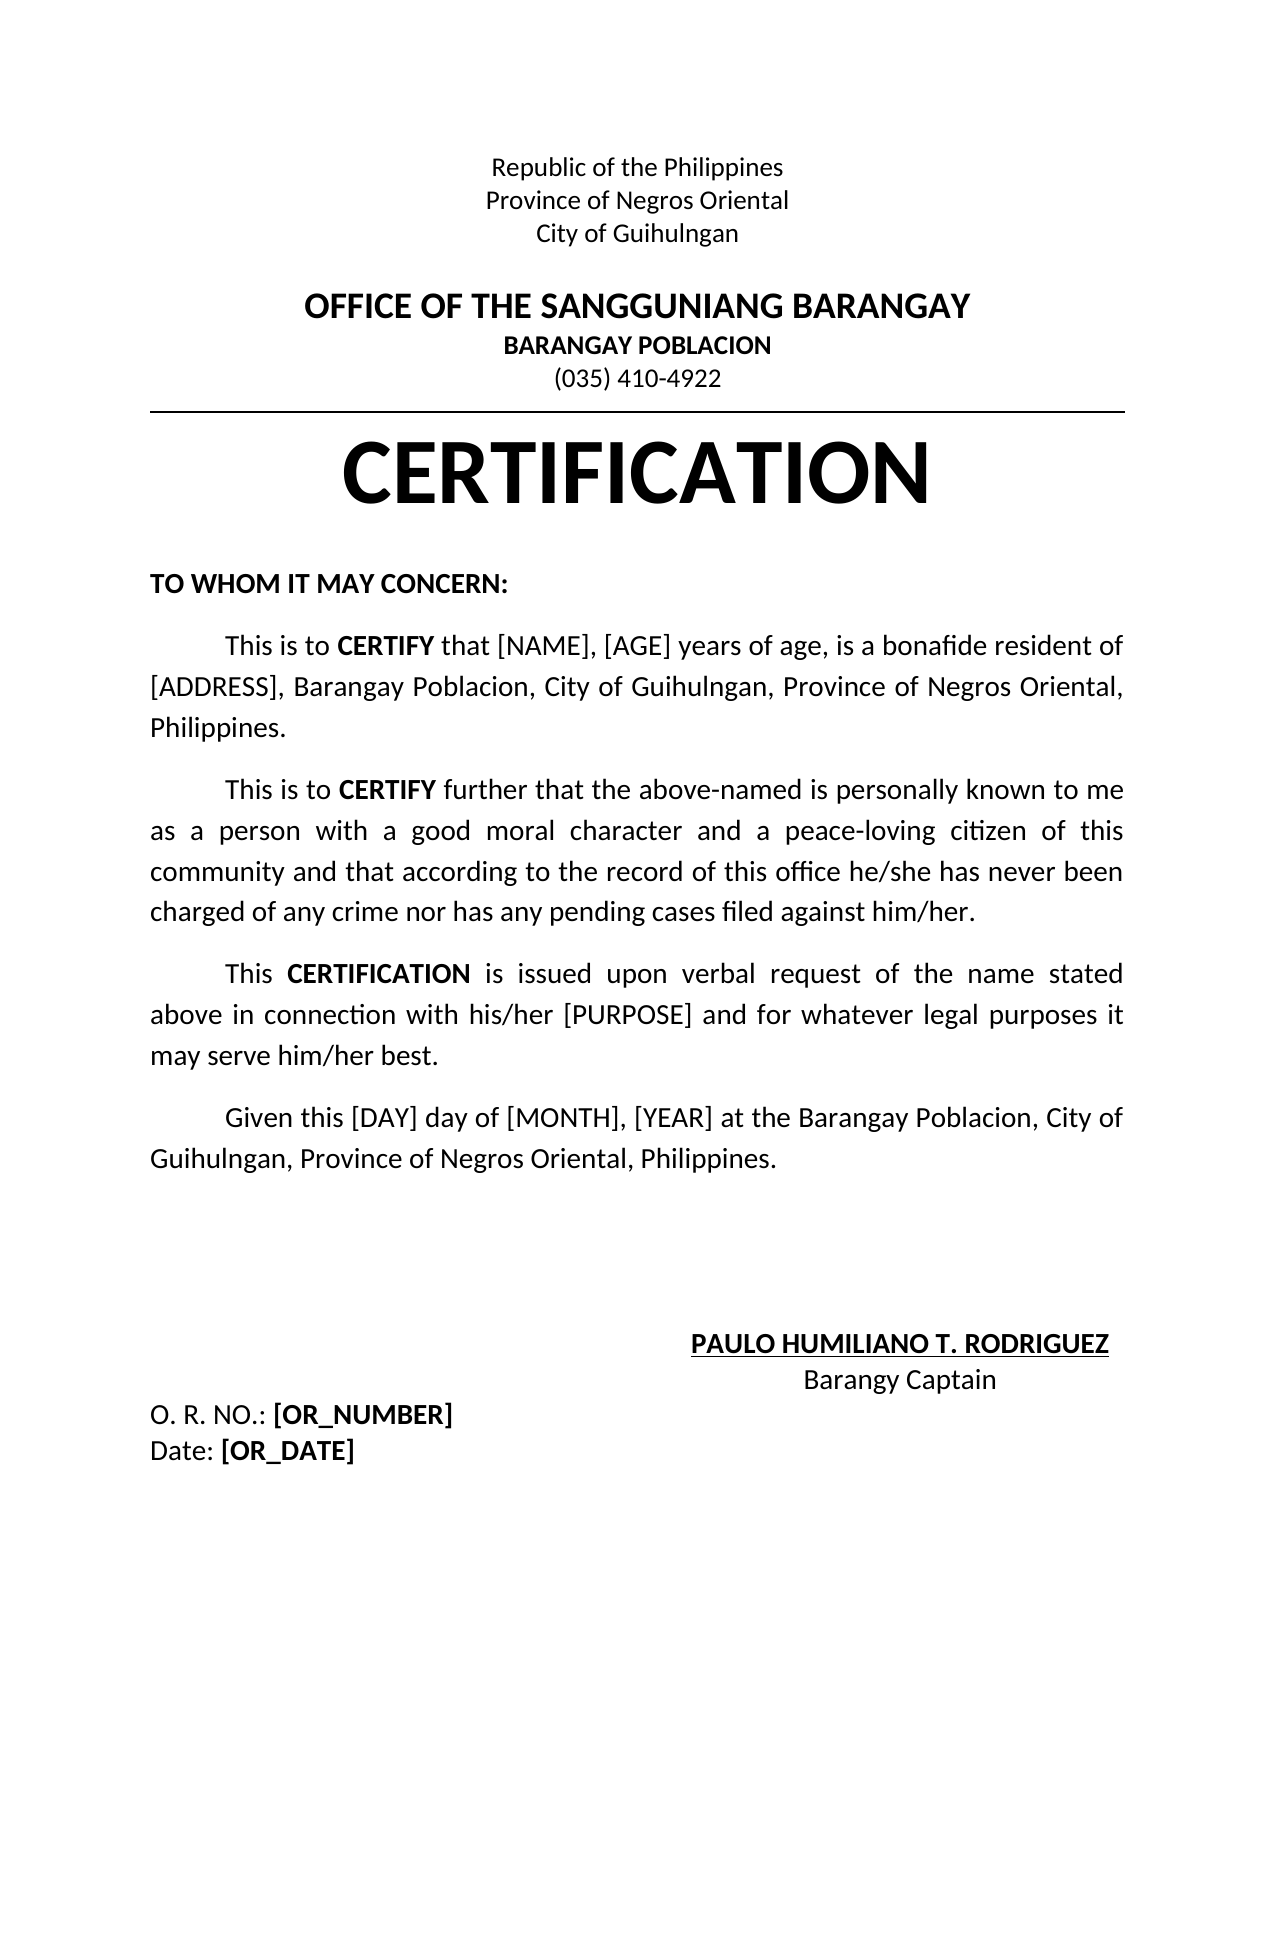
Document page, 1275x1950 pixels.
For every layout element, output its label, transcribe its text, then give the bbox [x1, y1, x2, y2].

text BARANGAY POBLACION [150, 328, 1125, 361]
text This is to CERTIFY further that the above-named is personally known to me as a person with a good moral character and a peace-loving citizen of this community and that according to the record of this office he/she has never been charged of any crime nor has any pending cases filed against him/her. [150, 771, 1125, 929]
text TO WHOM IT MAY CONCERN: [150, 565, 1125, 601]
text Barangy Captain [675, 1361, 1125, 1396]
text CERTIFICATION [150, 413, 1125, 527]
text PAULO HUMILIANO T. RODRIGUEZ [675, 1325, 1125, 1361]
text City of Guihulngan [150, 216, 1125, 249]
text Given this [DAY] day of [MONTH], [YEAR] at the Barangay Poblacion, City of Guihulngan, Province of Negros Oriental, Philippines. [150, 1099, 1125, 1176]
text This is to CERTIFY that [NAME], [AGE] years of age, is a bonafide resident of [ADDRESS], Barangay Poblacion, City of Guihulngan, Province of Negros Oriental, Philippines. [150, 627, 1125, 744]
text O. R. NO.: [OR_NUMBER] [150, 1396, 1125, 1432]
text OFFICE OF THE SANGGUNIANG BARANGAY [150, 282, 1125, 328]
text Province of Negros Oriental [150, 183, 1125, 216]
text (035) 410-4922 [150, 361, 1125, 394]
text Republic of the Philippines [150, 150, 1125, 183]
text Date: [OR_DATE] [150, 1432, 1125, 1468]
text This CERTIFICATION is issued upon verbal request of the name stated above in connection with his/her [PURPOSE] and for whatever legal purposes it may serve him/her best. [150, 955, 1125, 1073]
